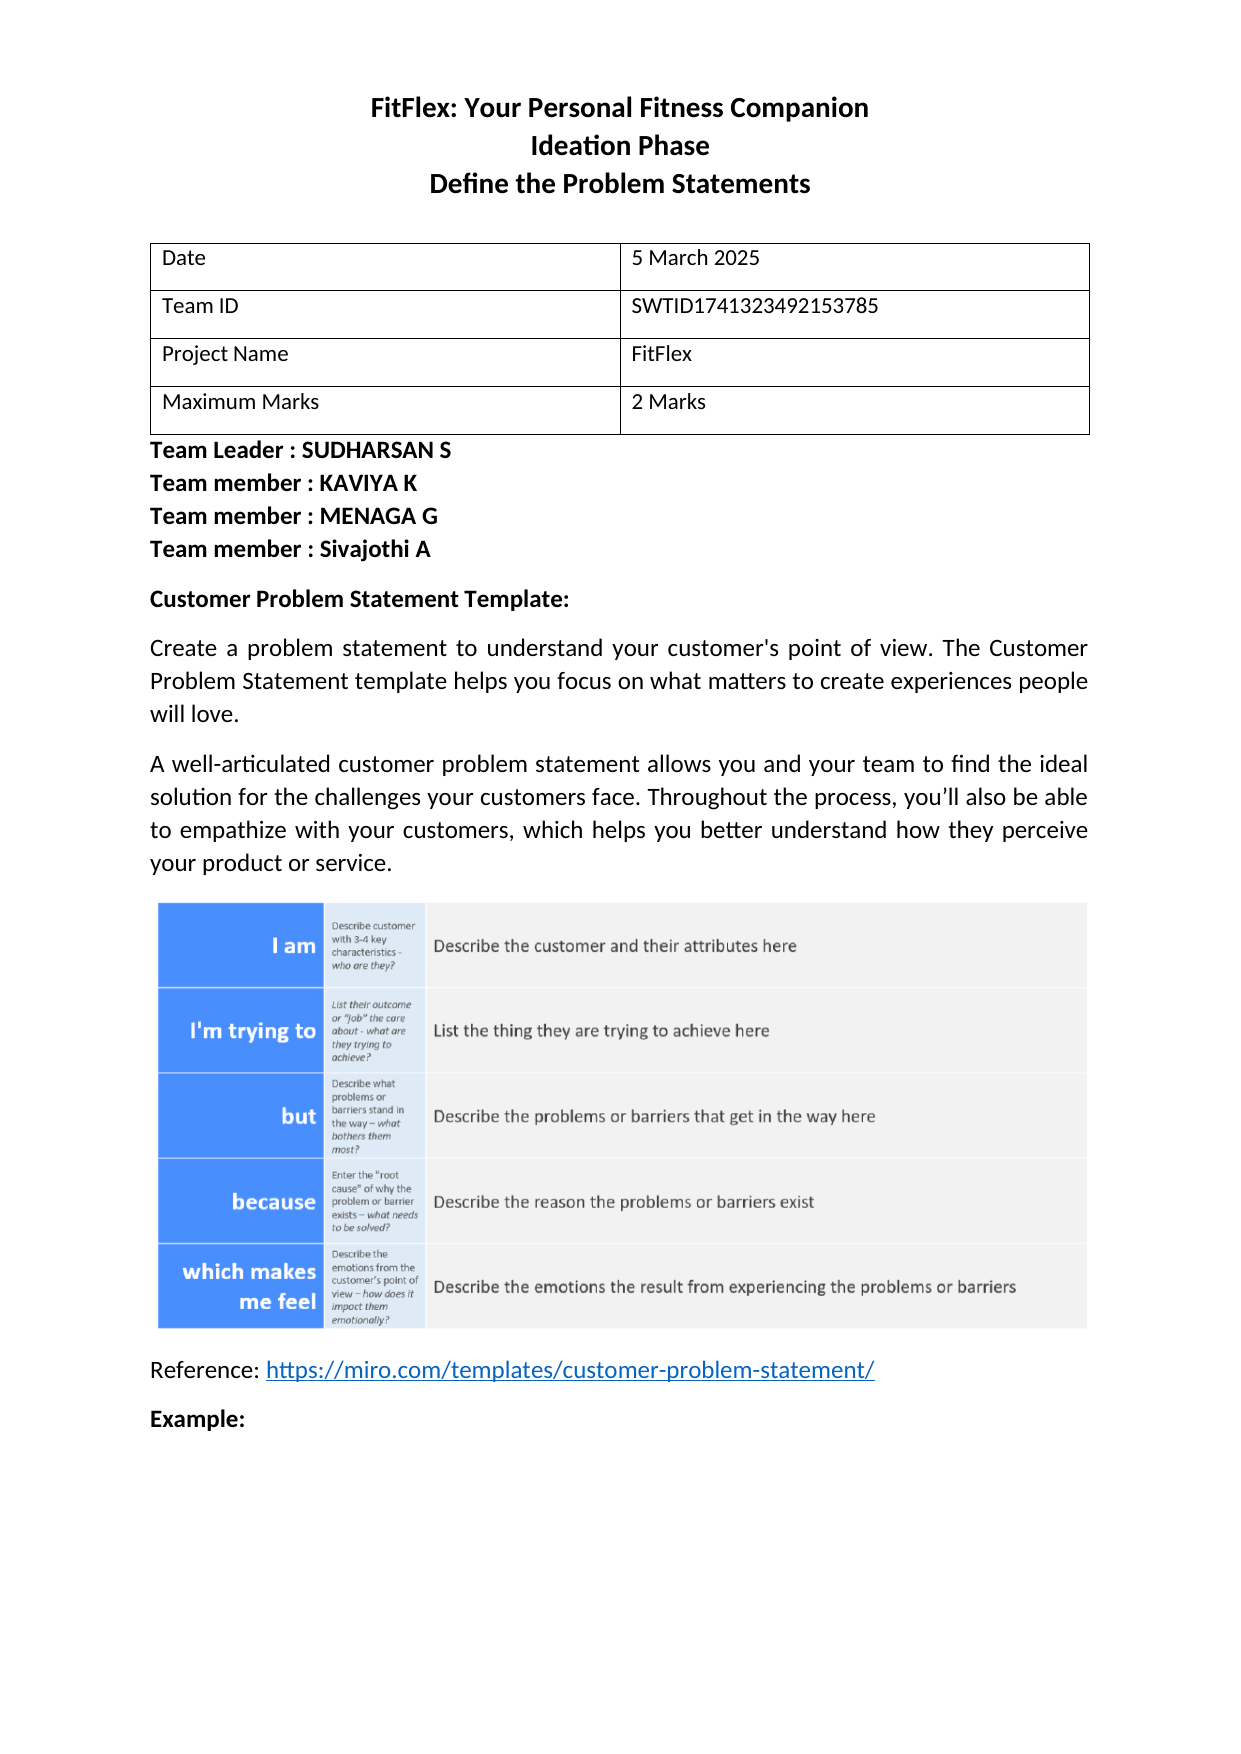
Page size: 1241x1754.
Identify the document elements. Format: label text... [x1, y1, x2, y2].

table_cell SWTID1741323492153785 [621, 291, 1089, 338]
table_cell 2 Marks [621, 387, 1089, 434]
table_cell Team ID [151, 291, 620, 338]
text Reference: https://miro.com/templates/customer-problem-statement/ [150, 1354, 1090, 1384]
table_cell Project Name [151, 339, 620, 386]
text Customer Problem Statement Template: [150, 583, 1090, 613]
text A well-articulated customer problem statement allows you and your team to find the ideal solution for the challenges your customers face. Throughout the process, you’ll also be able to empathize with your customers, which helps you better understand how they perceive your product or service. [150, 748, 1090, 877]
text FitFlex: Your Personal Fitness Companion [150, 89, 1090, 124]
text Create a problem statement to understand your customer's point of view. The Customer Problem Statement template helps you focus on what matters to create experiences people will love. [150, 633, 1090, 729]
text Define the Problem Statements [150, 166, 1090, 201]
text Example: [150, 1403, 1090, 1434]
picture [150, 896, 1091, 1335]
text Team Leader : SUDHARSAN S Team member : KAVIYA K Team member : MENAGA G Team member : Sivajothi A [150, 435, 1090, 564]
table_cell Maximum Marks [151, 387, 620, 434]
text Ideation Phase [150, 127, 1090, 163]
table_header 5 March 2025 [621, 244, 1089, 290]
table_cell FitFlex [621, 339, 1089, 386]
table_header Date [151, 244, 620, 290]
